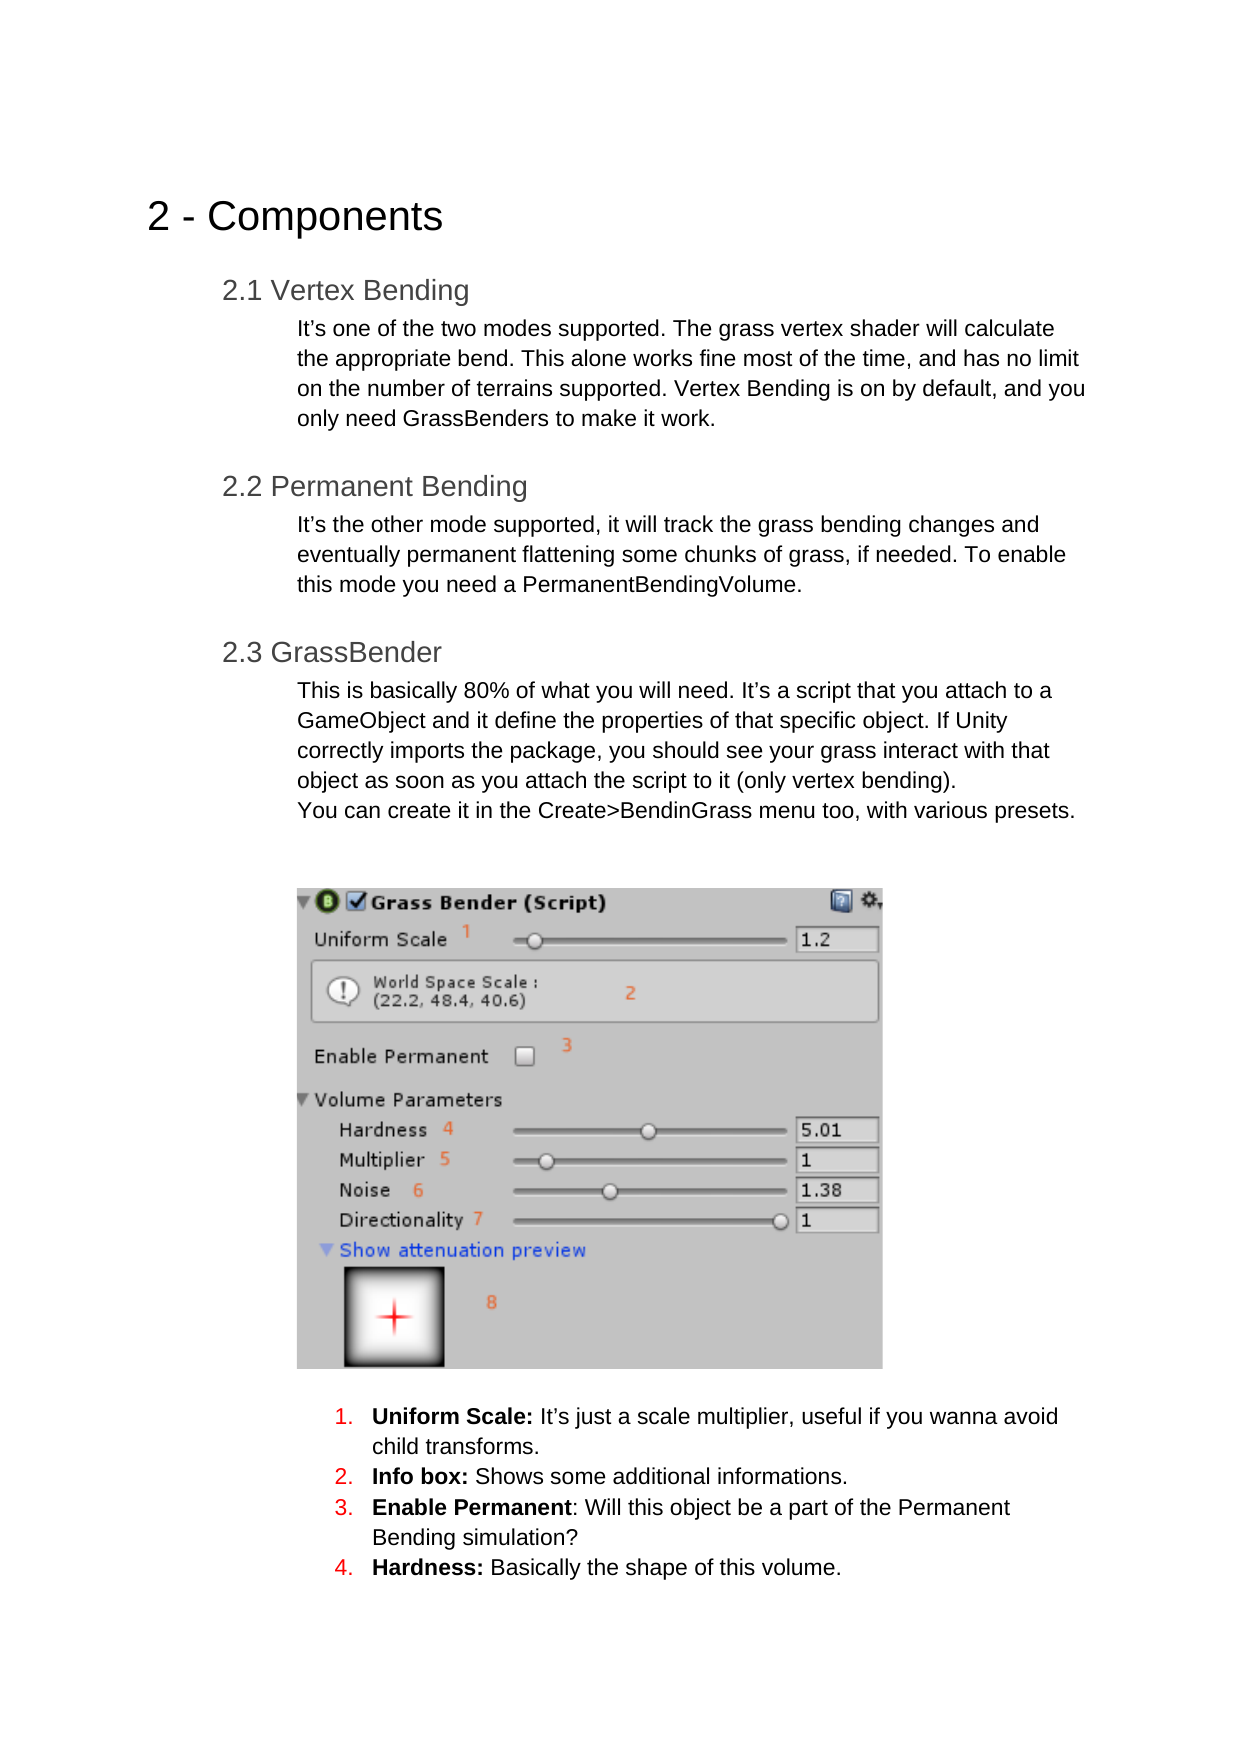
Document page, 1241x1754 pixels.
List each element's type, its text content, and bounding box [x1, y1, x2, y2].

subtitle 2 - Components [147, 192, 1090, 239]
text It’s the other mode supported, it will track the grass bending changes and eventually permanent flattening some chunks of grass, if needed. To enable this mode you need a PermanentBendingVolume. [297, 511, 1090, 598]
text You can create it in the Create>BendinGrass menu too, with various presets. [297, 797, 1090, 824]
text This is basically 80% of what you will need. It’s a script that you attach to a GameObject and it define the properties of that specific object. If Unity correctly imports the package, you should see your grass interact with that object as soon as you attach the script to it (only vertex bending). [297, 677, 1090, 794]
list Uniform Scale: It’s just a scale multiplier, useful if you wanna avoid child transforms. [334, 1403, 1090, 1459]
subtitle 2.3 GrassBender [222, 635, 1090, 668]
subtitle 2.1 Vertex Bending [222, 273, 1090, 306]
picture [296, 888, 883, 1369]
text It’s one of the two modes supported. The grass vertex shader will calculate the appropriate bend. This alone works fine most of the time, and has no limit on the number of terrains supported. Vertex Bending is on by default, and you only need GrassBenders to make it work. [297, 315, 1090, 432]
list Info box: Shows some additional informations. [334, 1463, 1090, 1490]
list Hardness: Basically the shape of this volume. [334, 1554, 1090, 1580]
list Enable Permanent: Will this object be a part of the Permanent Bending simulation? [334, 1493, 1090, 1550]
subtitle 2.2 Permanent Bending [222, 469, 1090, 502]
